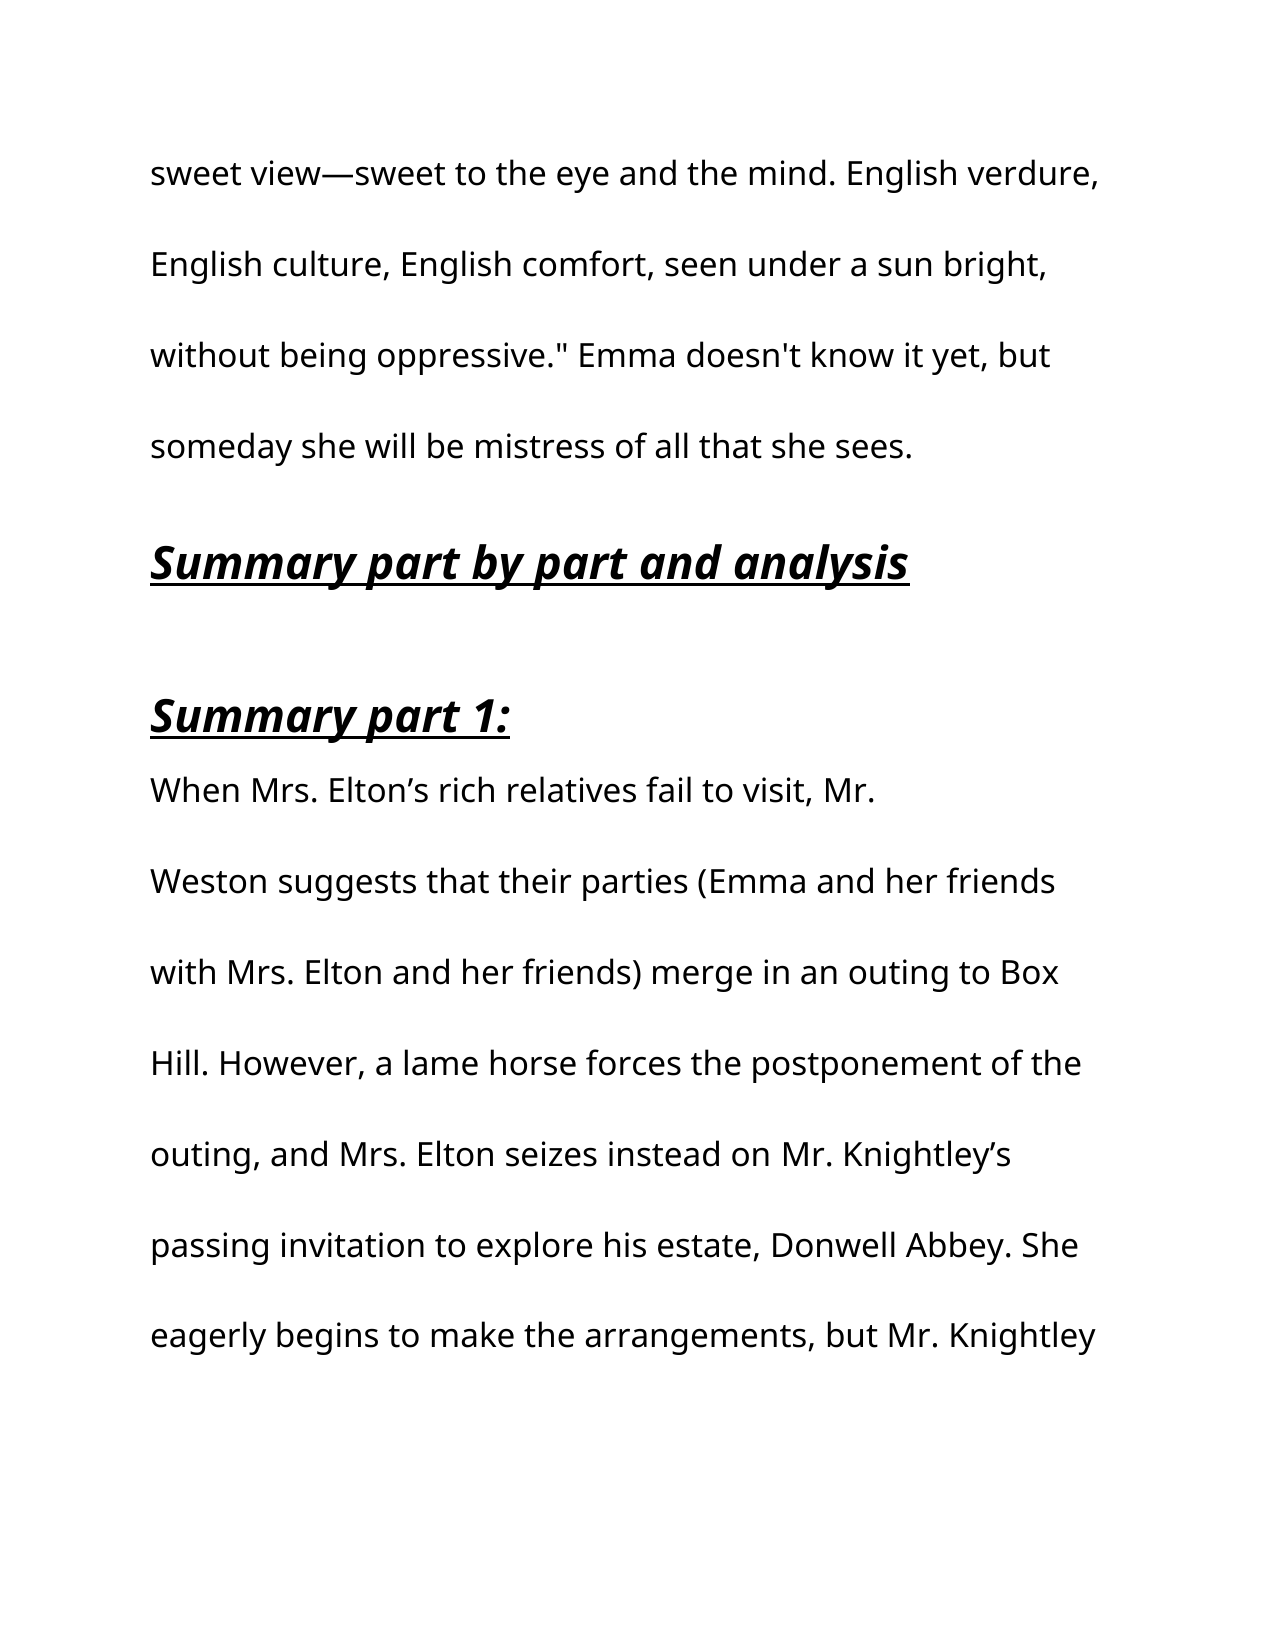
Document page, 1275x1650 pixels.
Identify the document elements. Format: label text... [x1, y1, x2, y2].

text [150, 767, 1125, 1358]
text Summary part 1: [150, 683, 1125, 746]
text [150, 150, 1125, 593]
